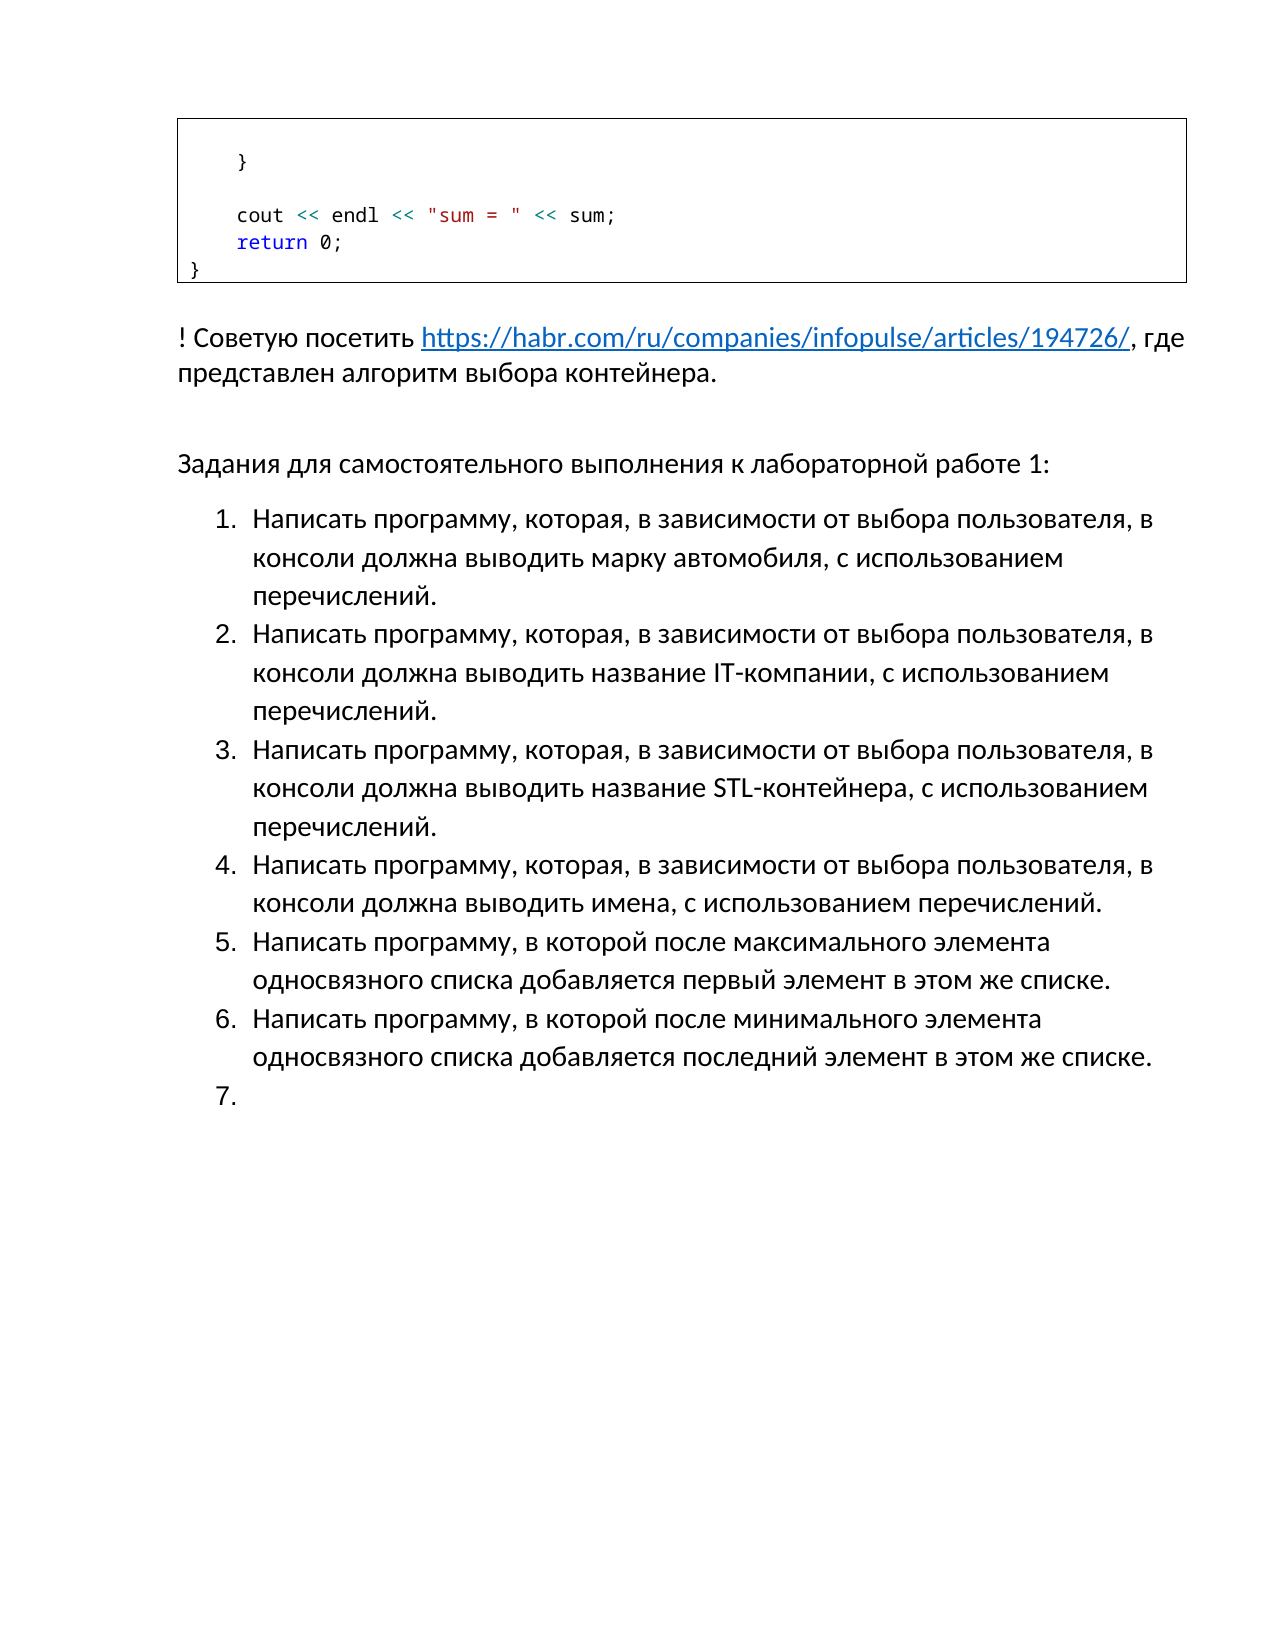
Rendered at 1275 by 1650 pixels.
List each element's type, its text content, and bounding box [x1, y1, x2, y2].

list Написать программу, которая, в зависимости от выбора пользователя, в консоли должна выводить название STL-контейнера, с использованием перечислений. [215, 731, 1186, 843]
list Написать программу, которая, в зависимости от выбора пользователя, в консоли должна выводить марку автомобиля, с использованием перечислений. [215, 500, 1186, 613]
list Написать программу, которая, в зависимости от выбора пользователя, в консоли должна выводить название IT-компании, с использованием перечислений. [215, 616, 1186, 728]
text Задания для самостоятельного выполнения к лабораторной работе 1: [177, 445, 1186, 481]
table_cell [178, 119, 1186, 282]
list Написать программу, которая, в зависимости от выбора пользователя, в консоли должна выводить имена, с использованием перечислений. [215, 846, 1186, 920]
text ! Советую посетить https://habr.com/ru/companies/infopulse/articles/194726/, где представлен алгоритм выбора контейнера. [177, 319, 1186, 390]
list Написать программу, в которой после минимального элемента односвязного списка добавляется последний элемент в этом же списке. [215, 1000, 1186, 1074]
list Написать программу, в которой после максимального элемента односвязного списка добавляется первый элемент в этом же списке. [215, 923, 1186, 997]
